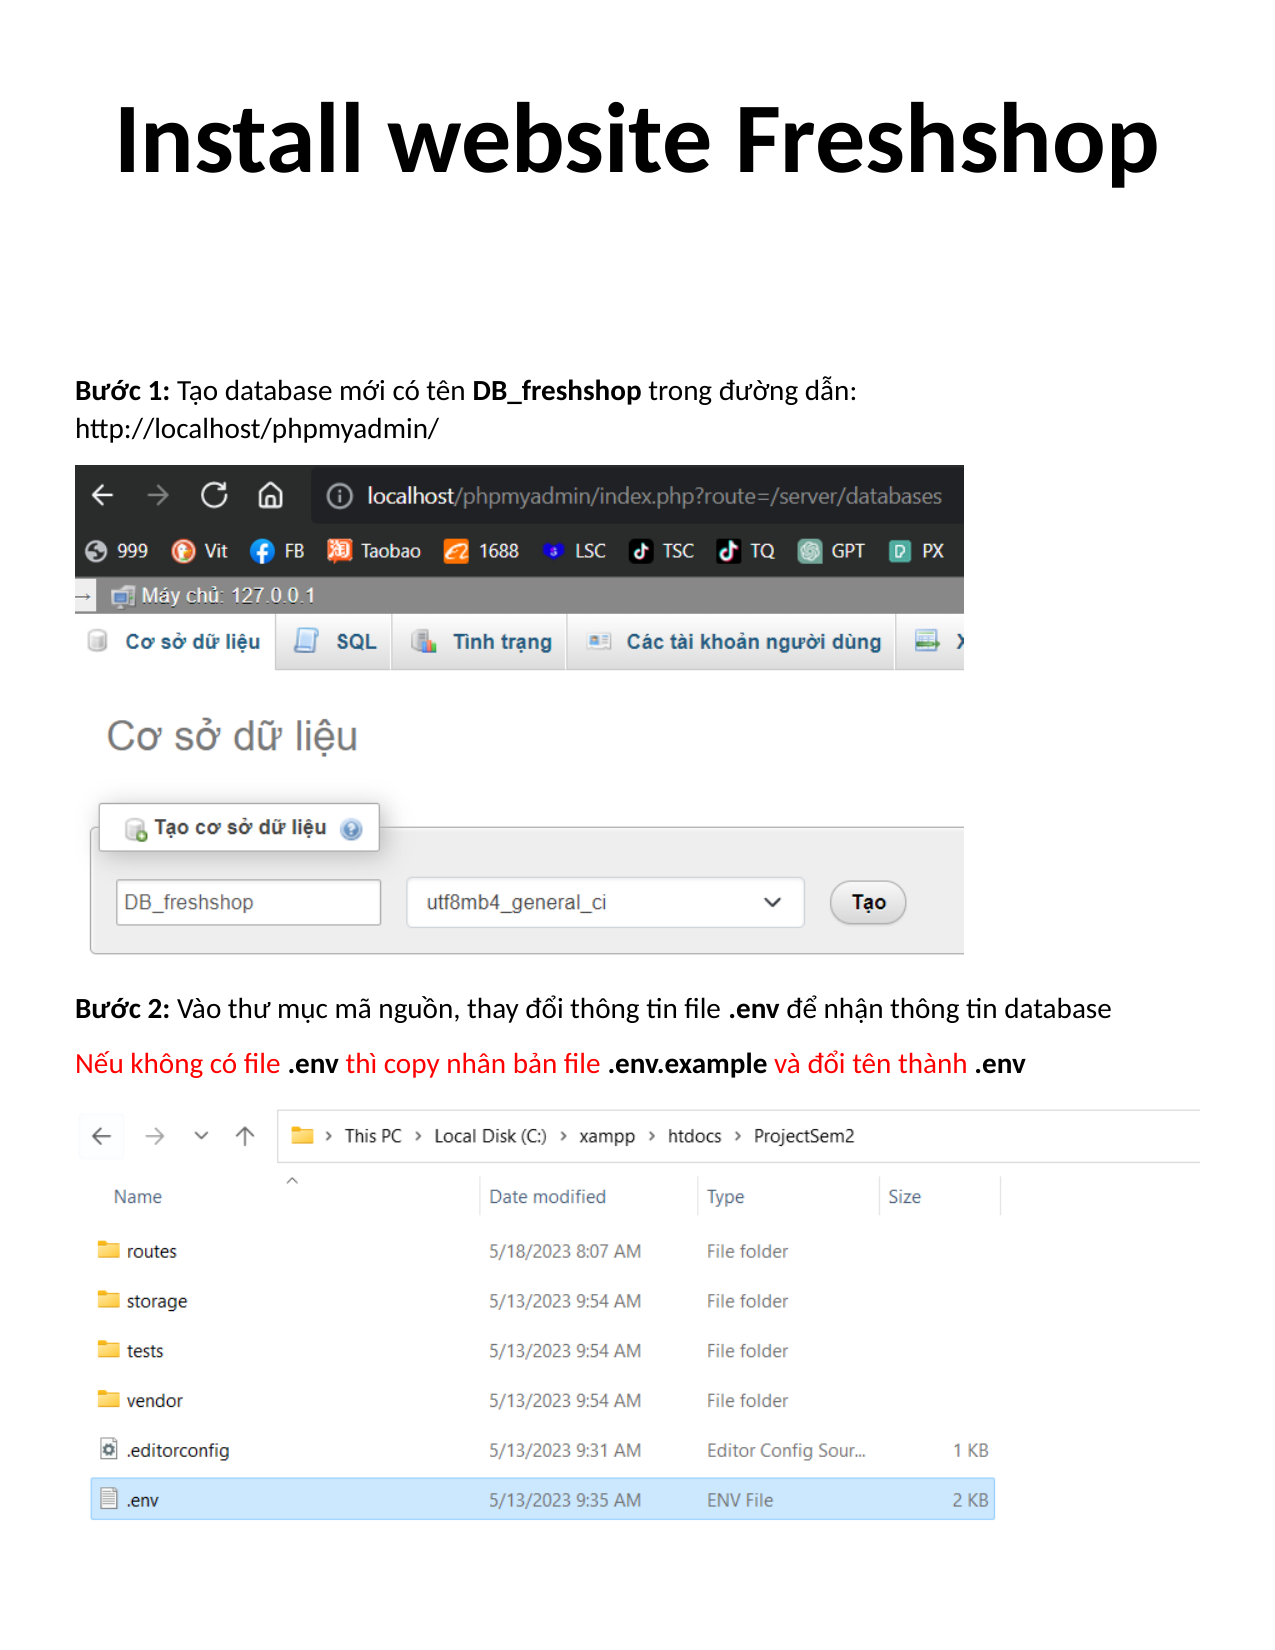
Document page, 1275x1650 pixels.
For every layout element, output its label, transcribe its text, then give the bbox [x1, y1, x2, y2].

text Bước 1: Tạo database mới có tên DB_freshshop trong đường dẫn: http://localhost/phpmyadmin/ [75, 372, 1200, 446]
text Bước 2: Vào thư mục mã nguồn, thay đổi thông tin file .env để nhận thông tin database [75, 991, 1200, 1026]
picture [75, 465, 964, 972]
text Install website Freshshop [75, 75, 1200, 197]
text Nếu không có file .env thì copy nhân bản file .env.example và đổi tên thành .env [75, 1046, 1200, 1081]
picture [75, 1100, 1200, 1531]
